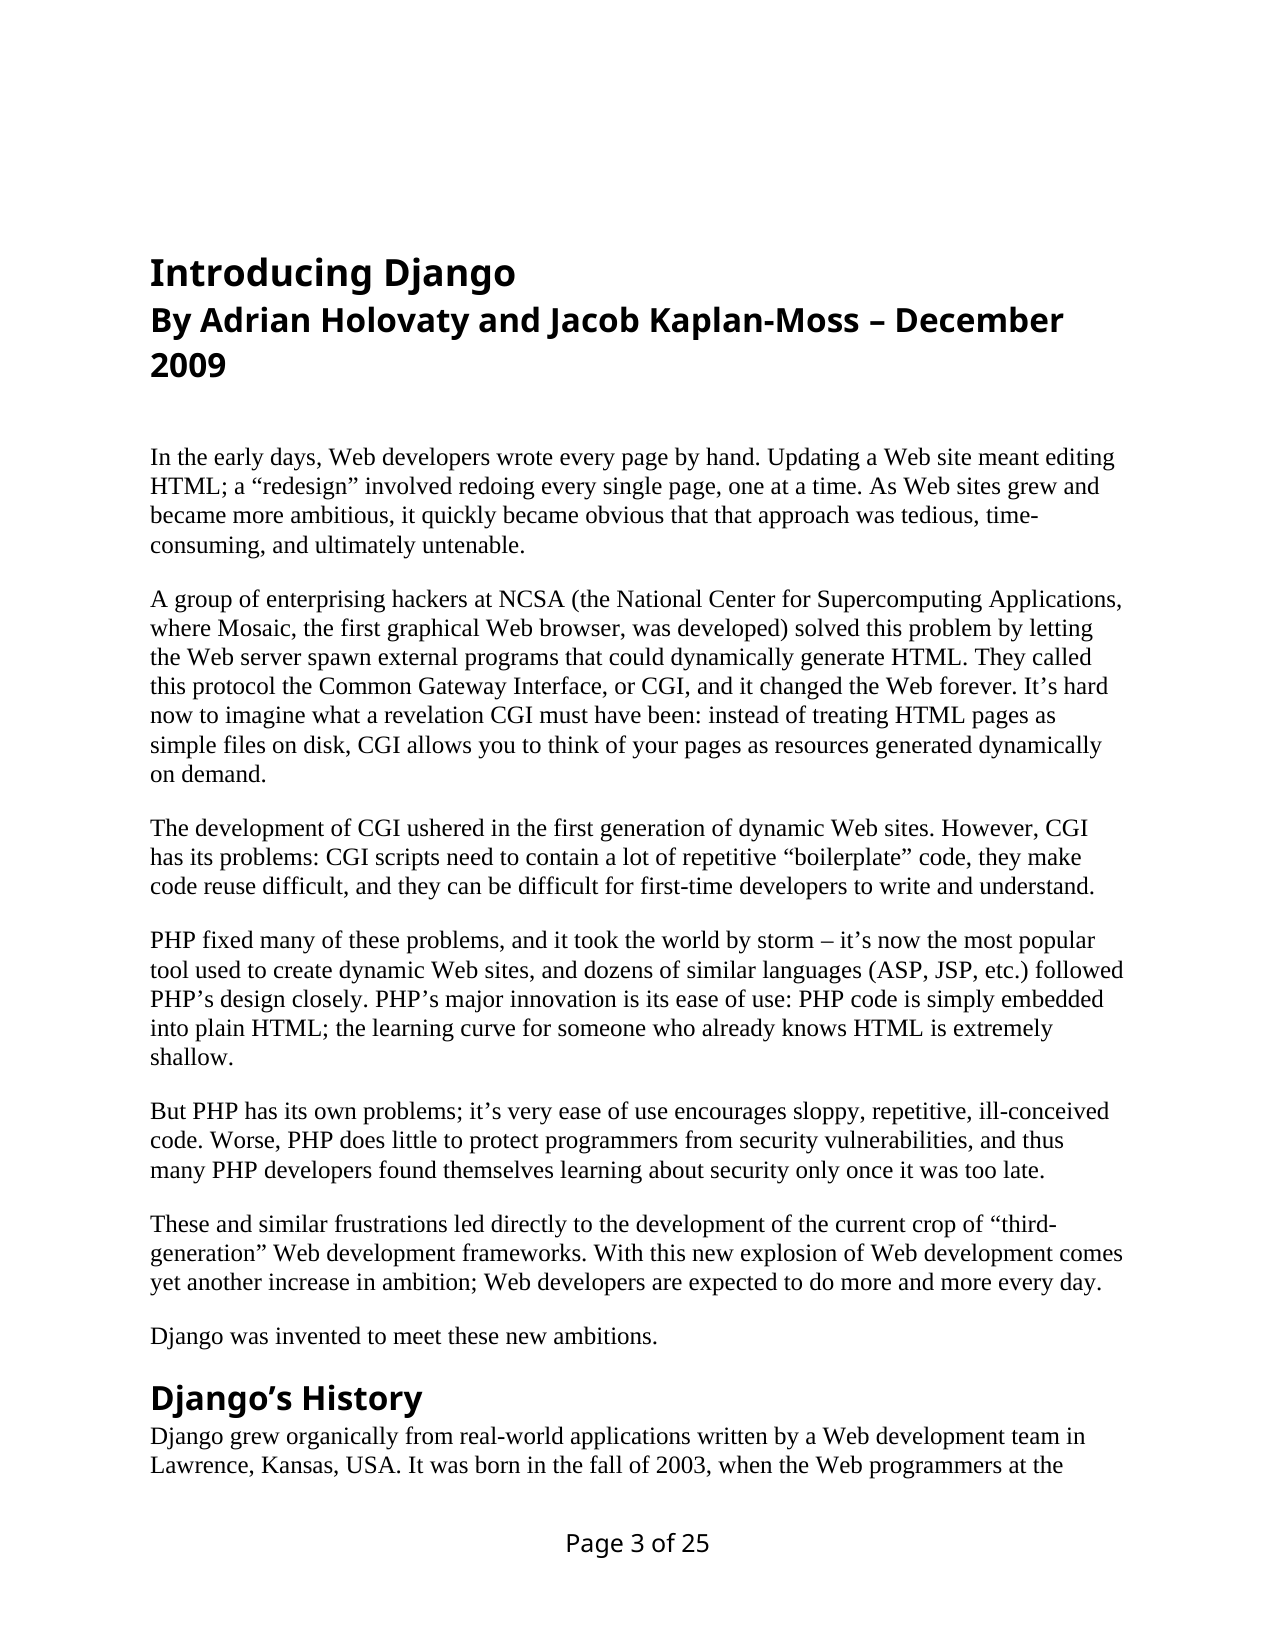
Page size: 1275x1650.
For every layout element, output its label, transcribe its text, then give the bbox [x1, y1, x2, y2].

text In the early days, Web developers wrote every page by hand. Updating a Web site meant editing HTML; a “redesign” involved redoing every single page, one at a time. As Web sites grew and became more ambitious, it quickly became obvious that that approach was tedious, time-consuming, and ultimately untenable. [150, 442, 1125, 558]
text Django was invented to meet these new ambitions. [150, 1321, 1125, 1350]
text PHP fixed many of these problems, and it took the world by storm – it’s now the most popular tool used to create dynamic Web sites, and dozens of similar languages (ASP, JSP, etc.) followed PHP’s design closely. PHP’s major innovation is its ease of use: PHP code is simply embedded into plain HTML; the learning curve for someone who already knows HTML is extremely shallow. [150, 925, 1125, 1071]
text But PHP has its own problems; it’s very ease of use encourages sloppy, repetitive, ill-conceived code. Worse, PHP does little to protect programmers from security vulnerabilities, and thus many PHP developers found themselves learning about security only once it was too late. [150, 1096, 1125, 1183]
subtitle By Adrian Holovaty and Jacob Kaplan-Moss – December 2009 [150, 297, 1125, 388]
text The development of CGI ushered in the first generation of dynamic Web sites. However, CGI has its problems: CGI scripts need to contain a lot of repetitive “boilerplate” code, they make code reuse difficult, and they can be difficult for first-time developers to write and understand. [150, 813, 1125, 900]
text These and similar frustrations led directly to the development of the current crop of “third-generation” Web development frameworks. With this new explosion of Web development comes yet another increase in ambition; Web developers are expected to do more and more every day. [150, 1208, 1125, 1296]
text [150, 1421, 1125, 1479]
subtitle Django’s History [150, 1375, 1125, 1421]
subtitle Introducing Django [150, 246, 1125, 297]
text A group of enterprising hackers at NCSA (the National Center for Supercomputing Applications, where Mosaic, the first graphical Web browser, was developed) solved this problem by letting the Web server spawn external programs that could dynamically generate HTML. They called this protocol the Common Gateway Interface, or CGI, and it changed the Web forever. It’s hard now to imagine what a revelation CGI must have been: instead of treating HTML pages as simple files on disk, CGI allows you to think of your pages as resources generated dynamically on demand. [150, 583, 1125, 788]
